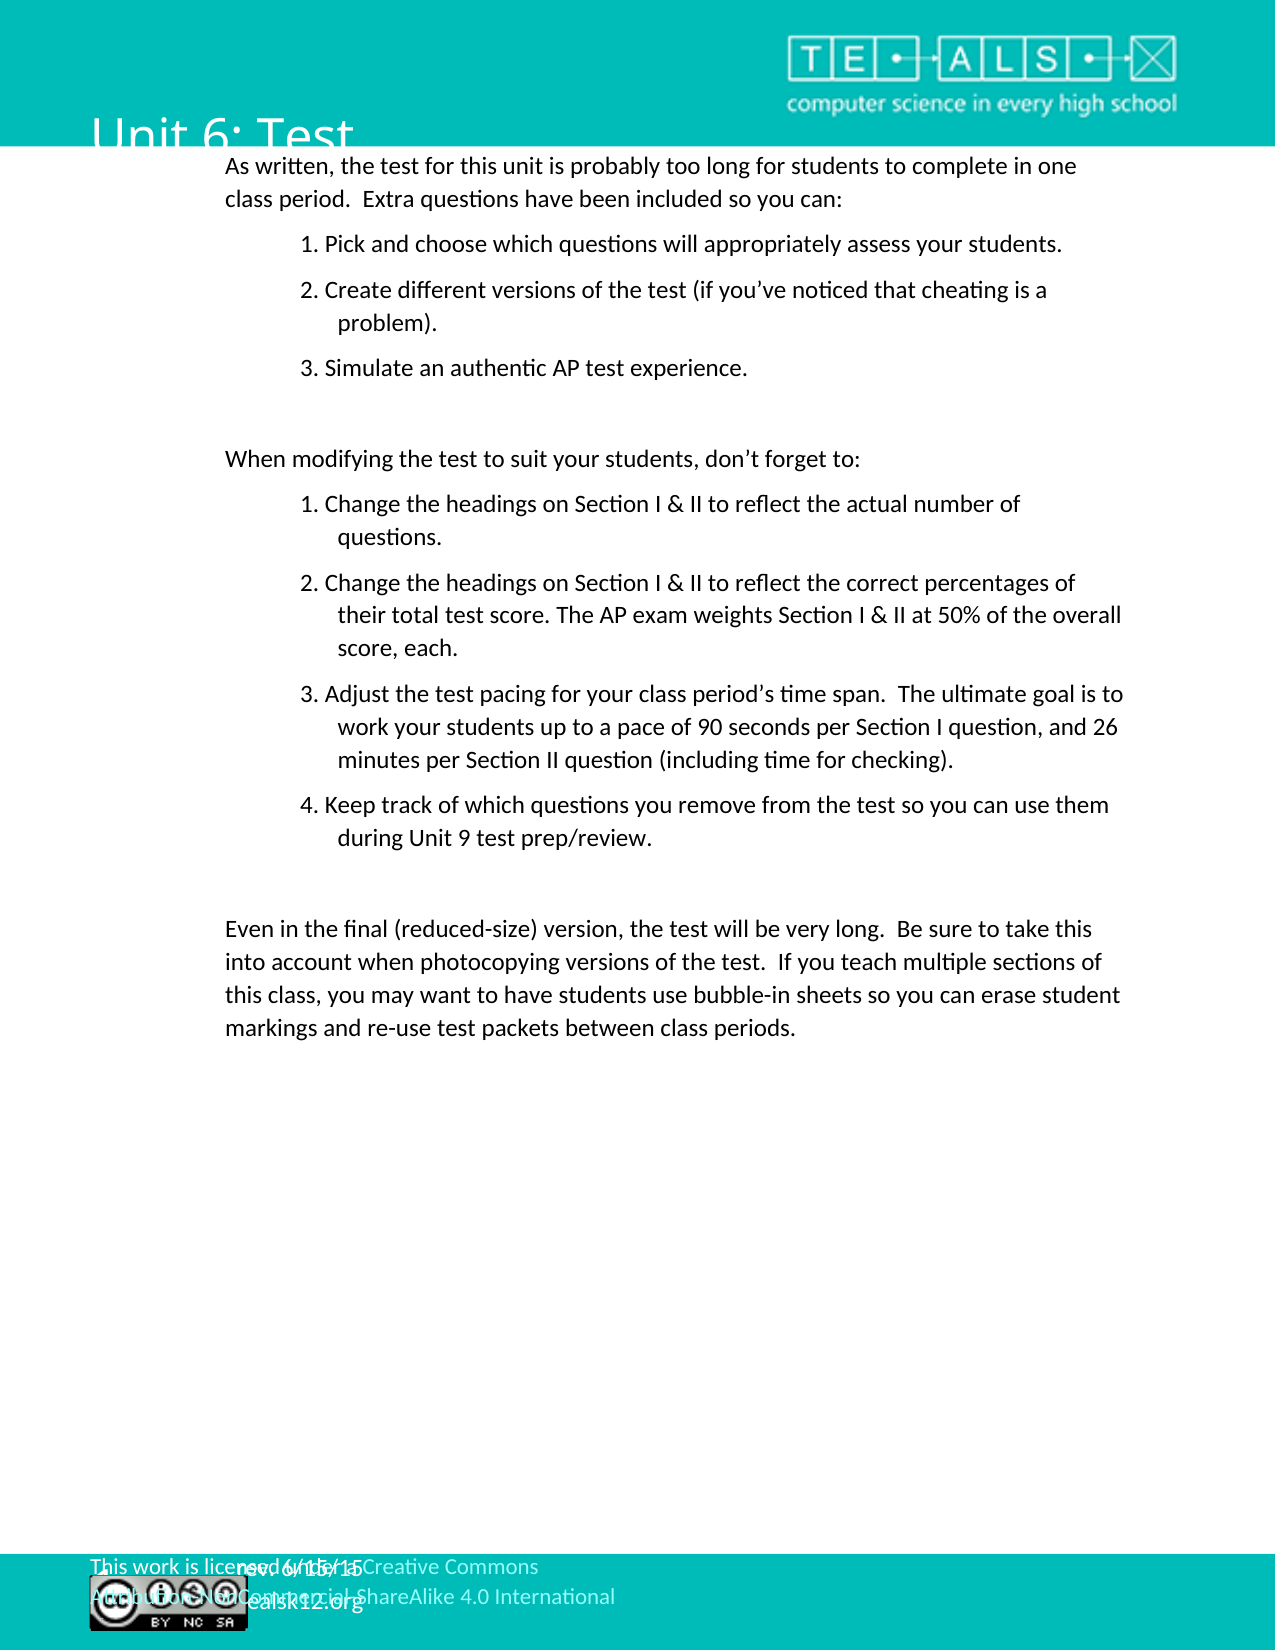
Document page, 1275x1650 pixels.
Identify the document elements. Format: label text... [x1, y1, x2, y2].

picture [240, 1591, 248, 1602]
text 1. Pick and choose which questions will appropriately assess your students. [300, 228, 1125, 259]
text 1. Change the headings on Section I & II to reflect the actual number of questions. [300, 488, 1125, 552]
text 3. Simulate an authentic AP test experience. [300, 352, 1125, 383]
text 4. Keep track of which questions you remove from the test so you can use them during Unit 9 test prep/review. [300, 789, 1125, 853]
text 2. Change the headings on Section I & II to reflect the correct percentages of their total test score. The AP exam weights Section I & II at 50% of the overall score, each. [300, 567, 1125, 663]
picture [768, 23, 1196, 122]
text 2. Create different versions of the test (if you’ve noticed that cheating is a problem). [300, 274, 1125, 337]
picture [89, 1575, 248, 1631]
text When modifying the test to suit your students, don’t forget to: [225, 443, 1125, 473]
text As written, the test for this unit is probably too long for students to complete in one class period. Extra questions have been included so you can: [225, 150, 1125, 213]
text Even in the final (reduced-size) version, the test will be very long. Be sure to take this into account when photocopying versions of the test. If you teach multiple sections of this class, you may want to have students use bubble-in sheets so you can erase student markings and re-use test packets between class periods. [225, 913, 1125, 1042]
text 3. Adjust the test pacing for your class period’s time span. The ultimate goal is to work your students up to a pace of 90 seconds per Section I question, and 26 minutes per Section II question (including time for checking). [300, 678, 1125, 774]
